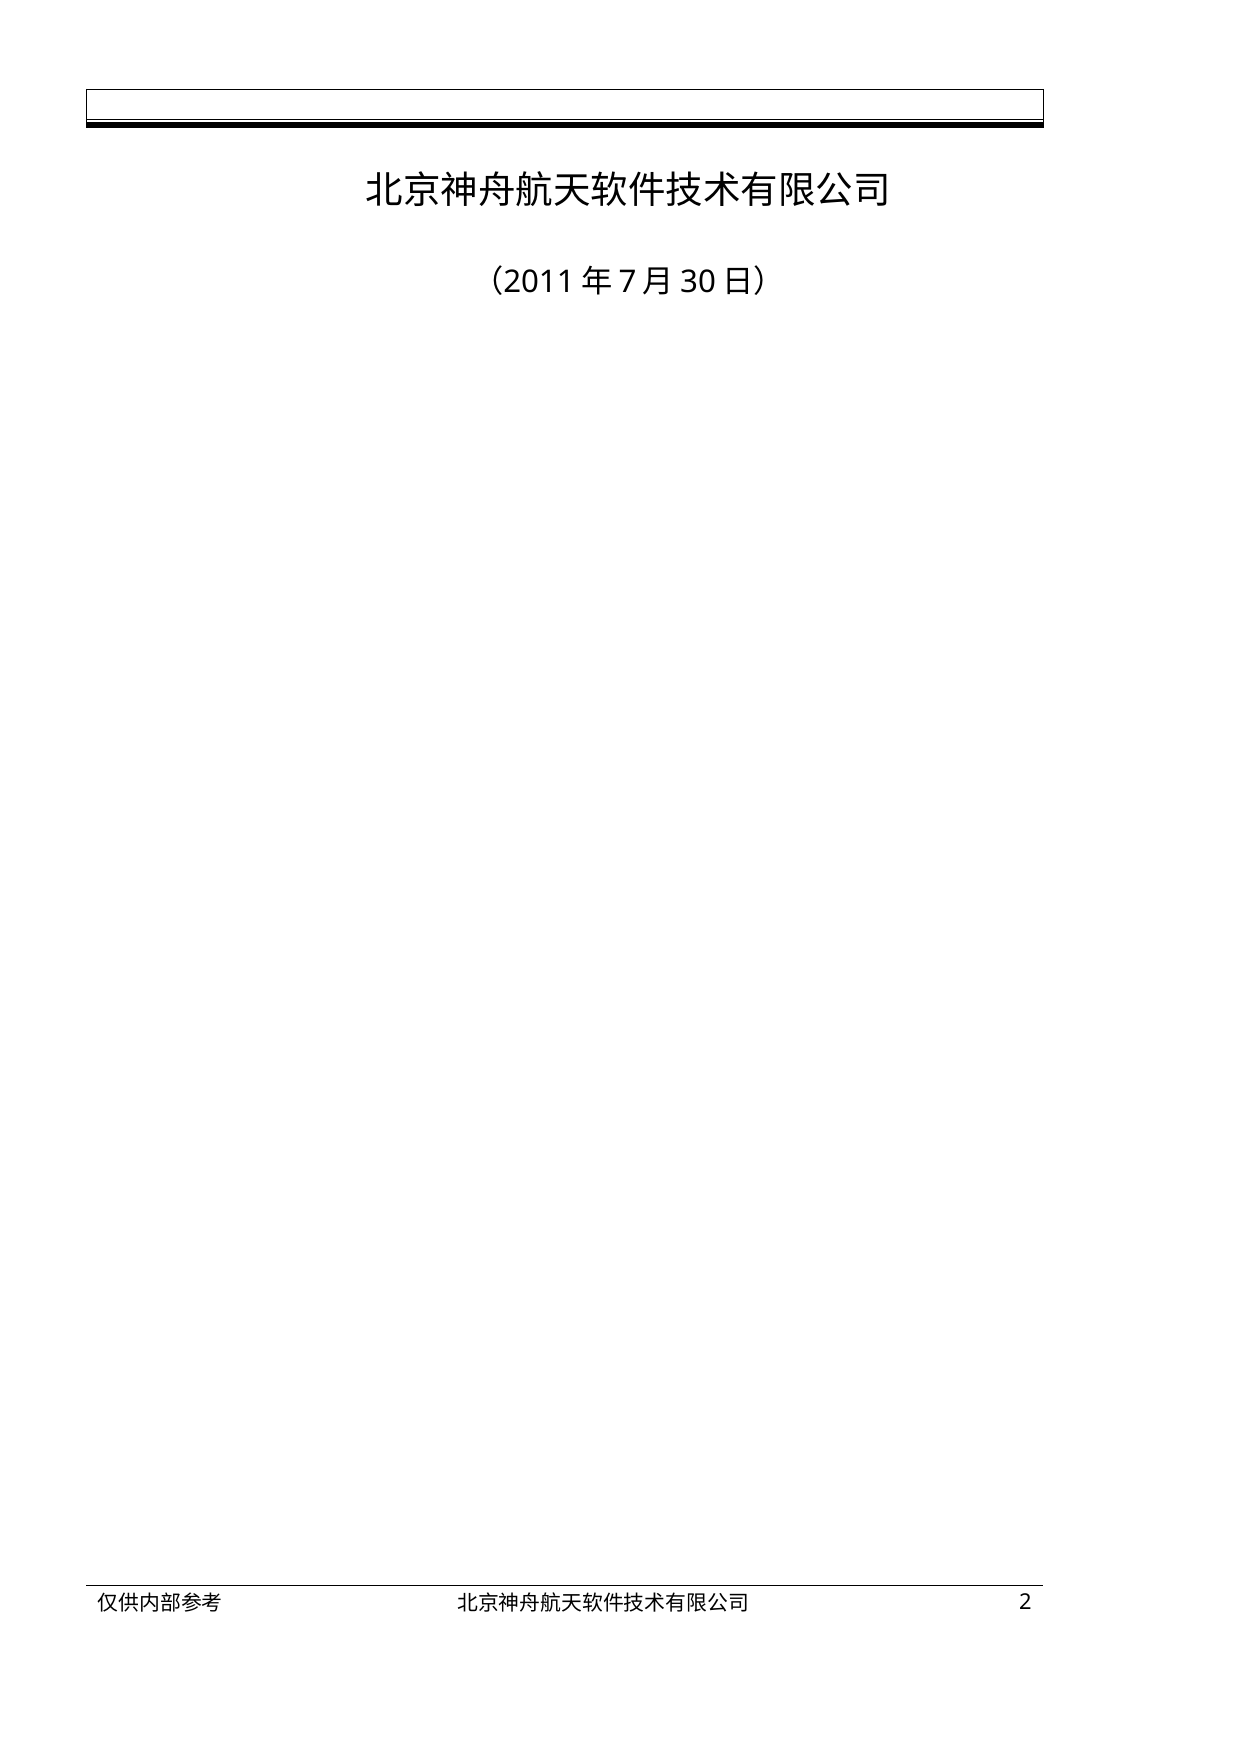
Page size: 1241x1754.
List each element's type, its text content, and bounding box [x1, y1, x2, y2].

text （2011年7月30日） [112, 246, 1144, 311]
text 北京神舟航天软件技术有限公司 [112, 154, 1144, 219]
